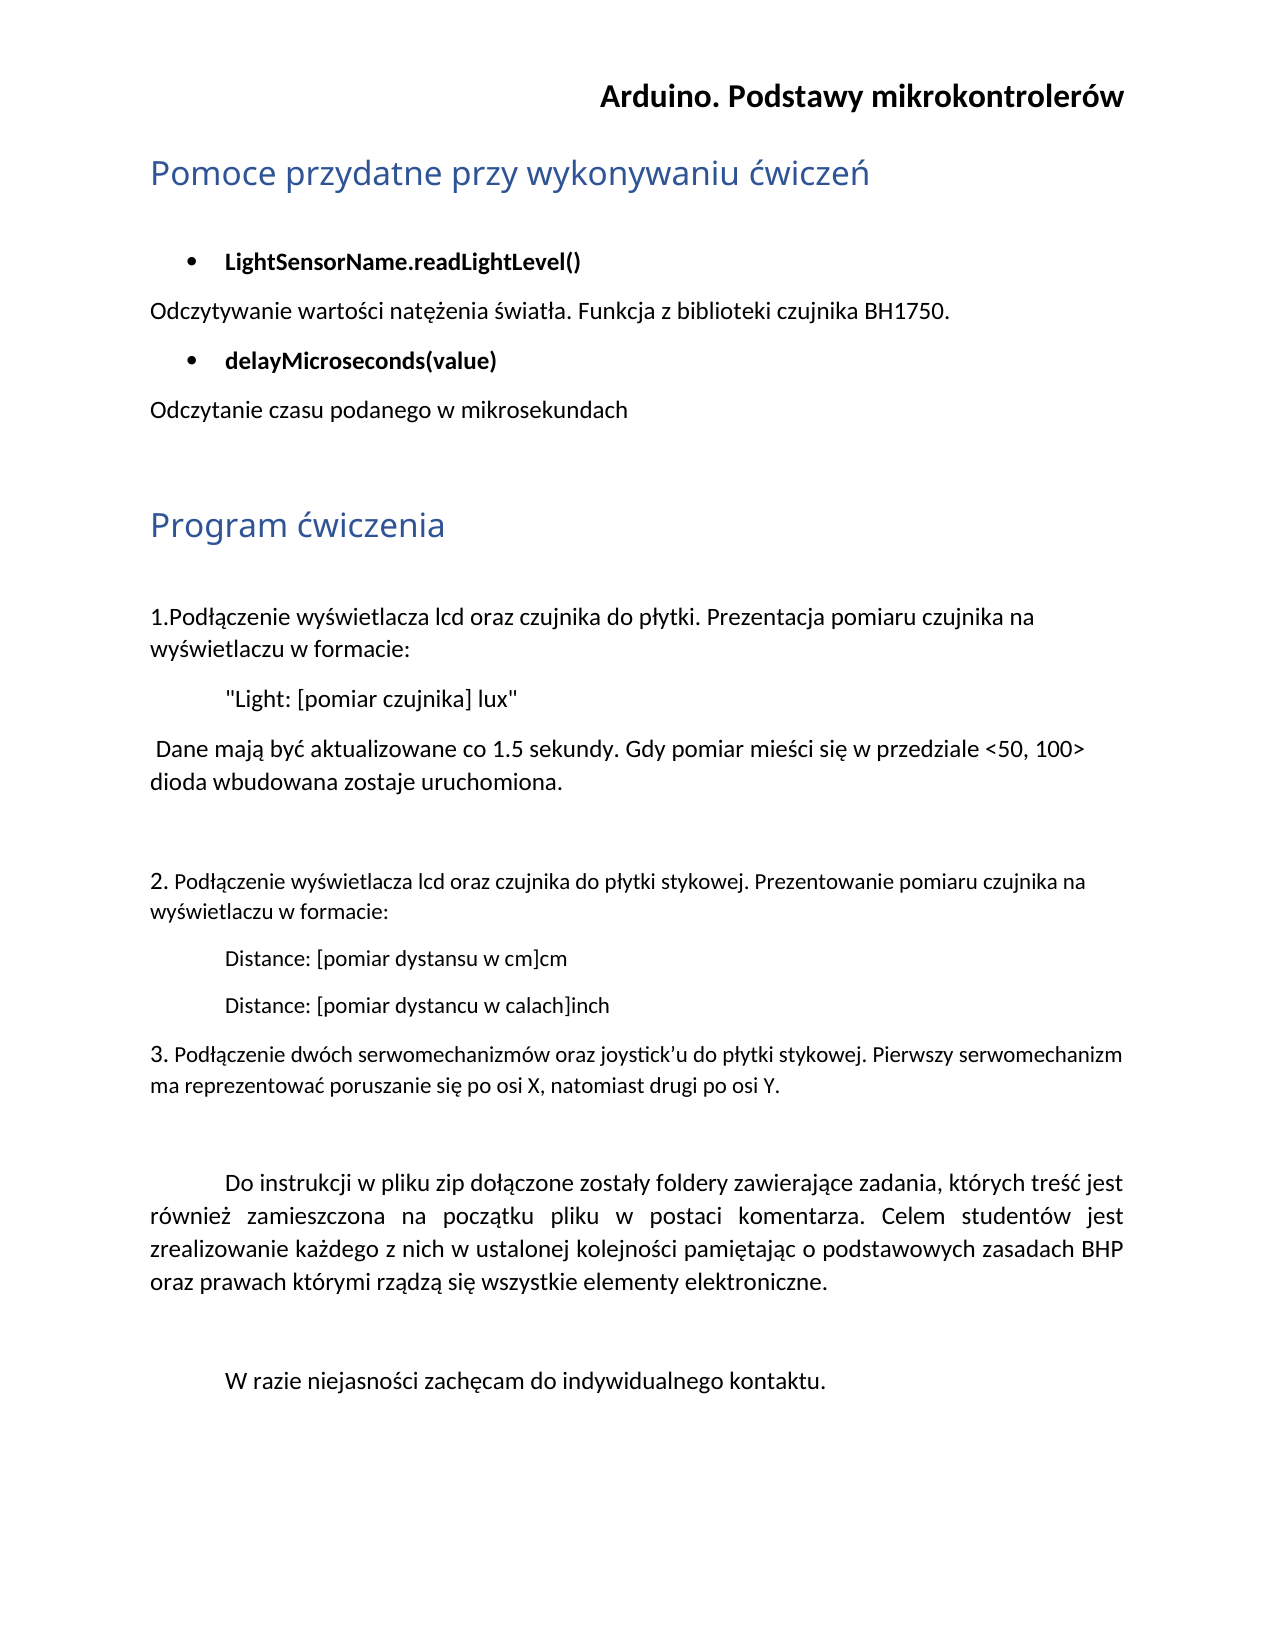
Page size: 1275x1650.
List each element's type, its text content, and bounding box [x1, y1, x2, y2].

text Do instrukcji w pliku zip dołączone zostały foldery zawierające zadania, których treść jest również zamieszczona na początku pliku w postaci komentarza. Celem studentów jest zrealizowanie każdego z nich w ustalonej kolejności pamiętając o podstawowych zasadach BHP oraz prawach którymi rządzą się wszystkie elementy elektroniczne. [150, 1167, 1125, 1297]
text Odczytanie czasu podanego w mikrosekundach [150, 394, 1125, 425]
text Dane mają być aktualizowane co 1.5 sekundy. Gdy pomiar mieści się w przedziale <50, 100> dioda wbudowana zostaje uruchomiona. [150, 733, 1125, 796]
text W razie niejasności zachęcam do indywidualnego kontaktu. [150, 1365, 1125, 1396]
text 2. Podłączenie wyświetlacza lcd oraz czujnika do płytki stykowej. Prezentowanie pomiaru czujnika na wyświetlaczu w formacie: [150, 865, 1125, 926]
subtitle Pomoce przydatne przy wykonywaniu ćwiczeń [150, 150, 1125, 195]
text Odczytywanie wartości natężenia światła. Funkcja z biblioteki czujnika BH1750. [150, 295, 1125, 326]
subtitle Program ćwiczenia [150, 502, 1125, 547]
text 3. Podłączenie dwóch serwomechanizmów oraz joystick’u do płytki stykowej. Pierwszy serwomechanizm ma reprezentować poruszanie się po osi X, natomiast drugi po osi Y. [150, 1038, 1125, 1099]
text Distance: [pomiar dystansu w cm]cm [150, 944, 1125, 972]
text "Light: [pomiar czujnika] lux" [150, 683, 1125, 714]
list delayMicroseconds(value) [187, 345, 1125, 376]
list LightSensorName.readLightLevel() [187, 246, 1125, 276]
text Distance: [pomiar dystancu w calach]inch [150, 991, 1125, 1019]
text 1.Podłączenie wyświetlacza lcd oraz czujnika do płytki. Prezentacja pomiaru czujnika na wyświetlaczu w formacie: [150, 601, 1125, 664]
